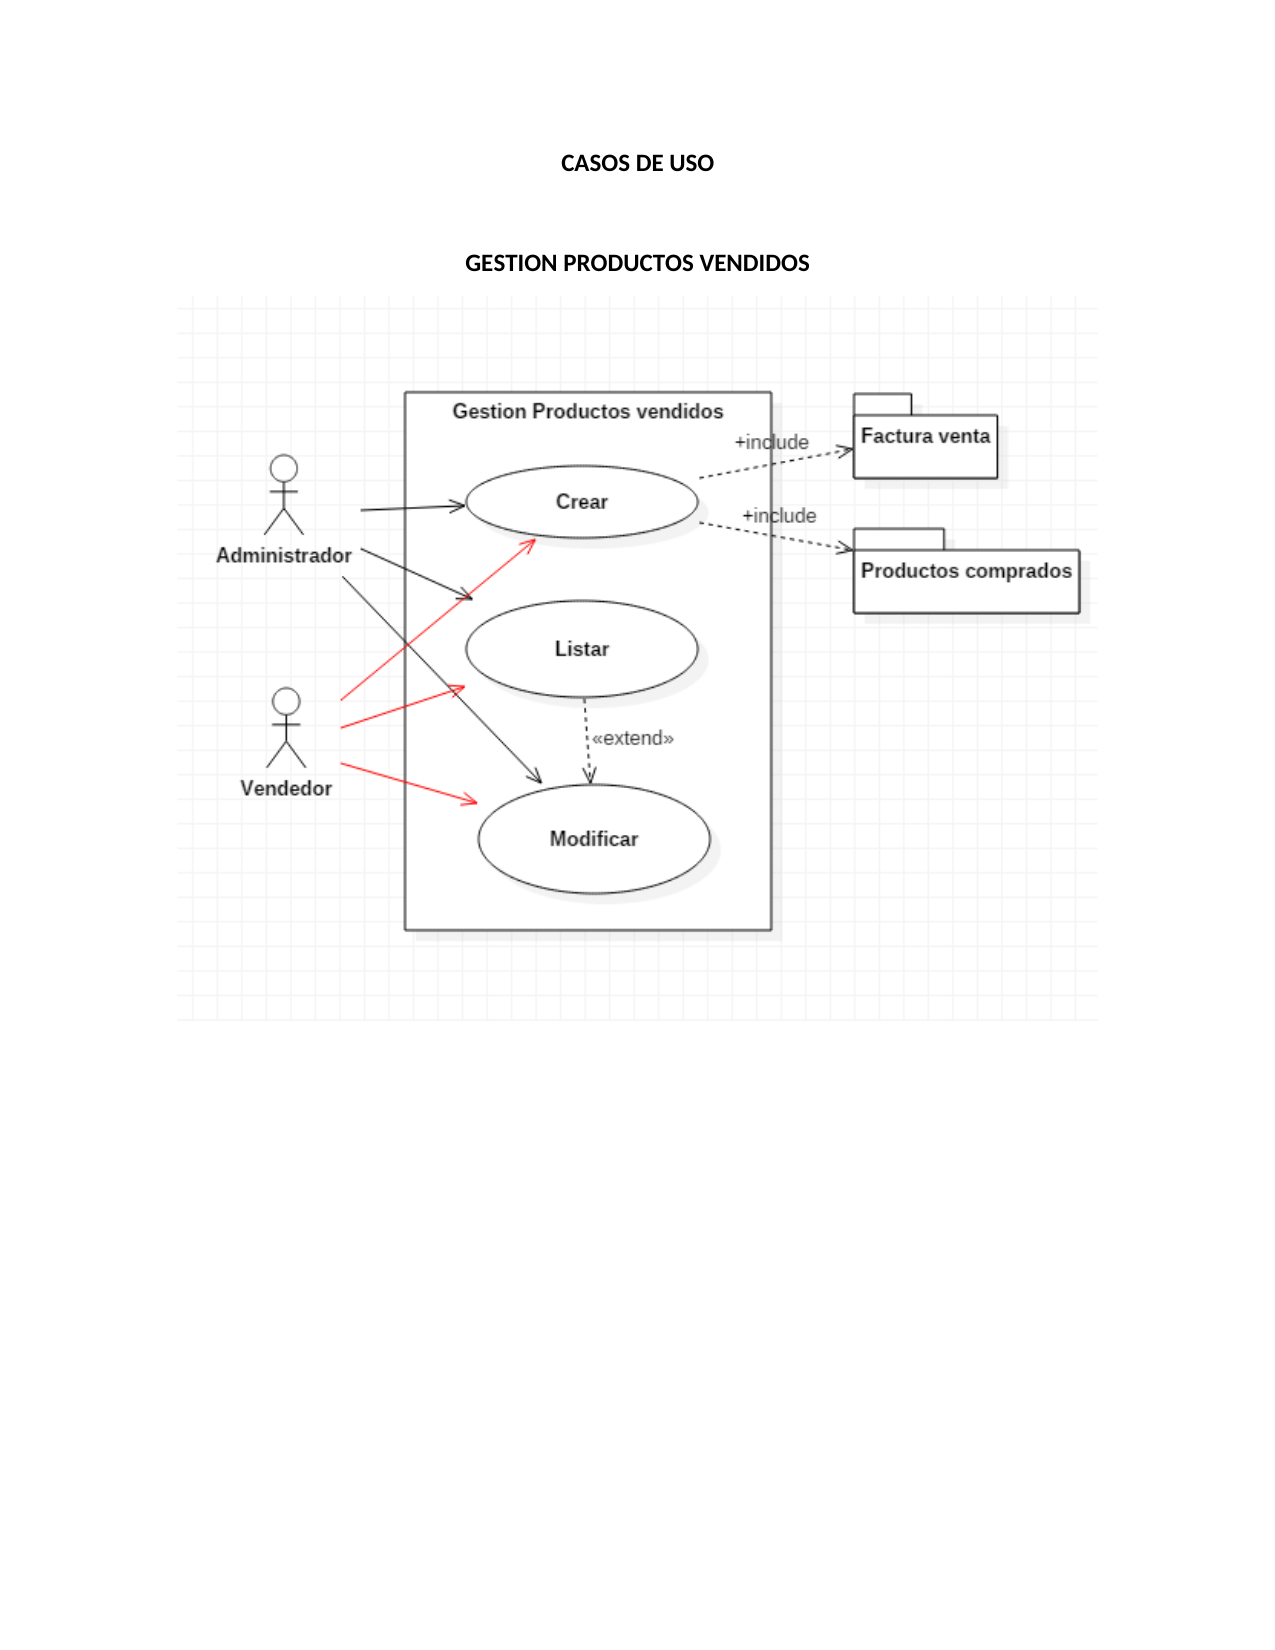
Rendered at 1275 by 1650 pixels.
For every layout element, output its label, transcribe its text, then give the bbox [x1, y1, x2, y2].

picture [177, 296, 1098, 1021]
text CASOS DE USO [177, 148, 1098, 178]
text GESTION PRODUCTOS VENDIDOS [177, 247, 1098, 277]
